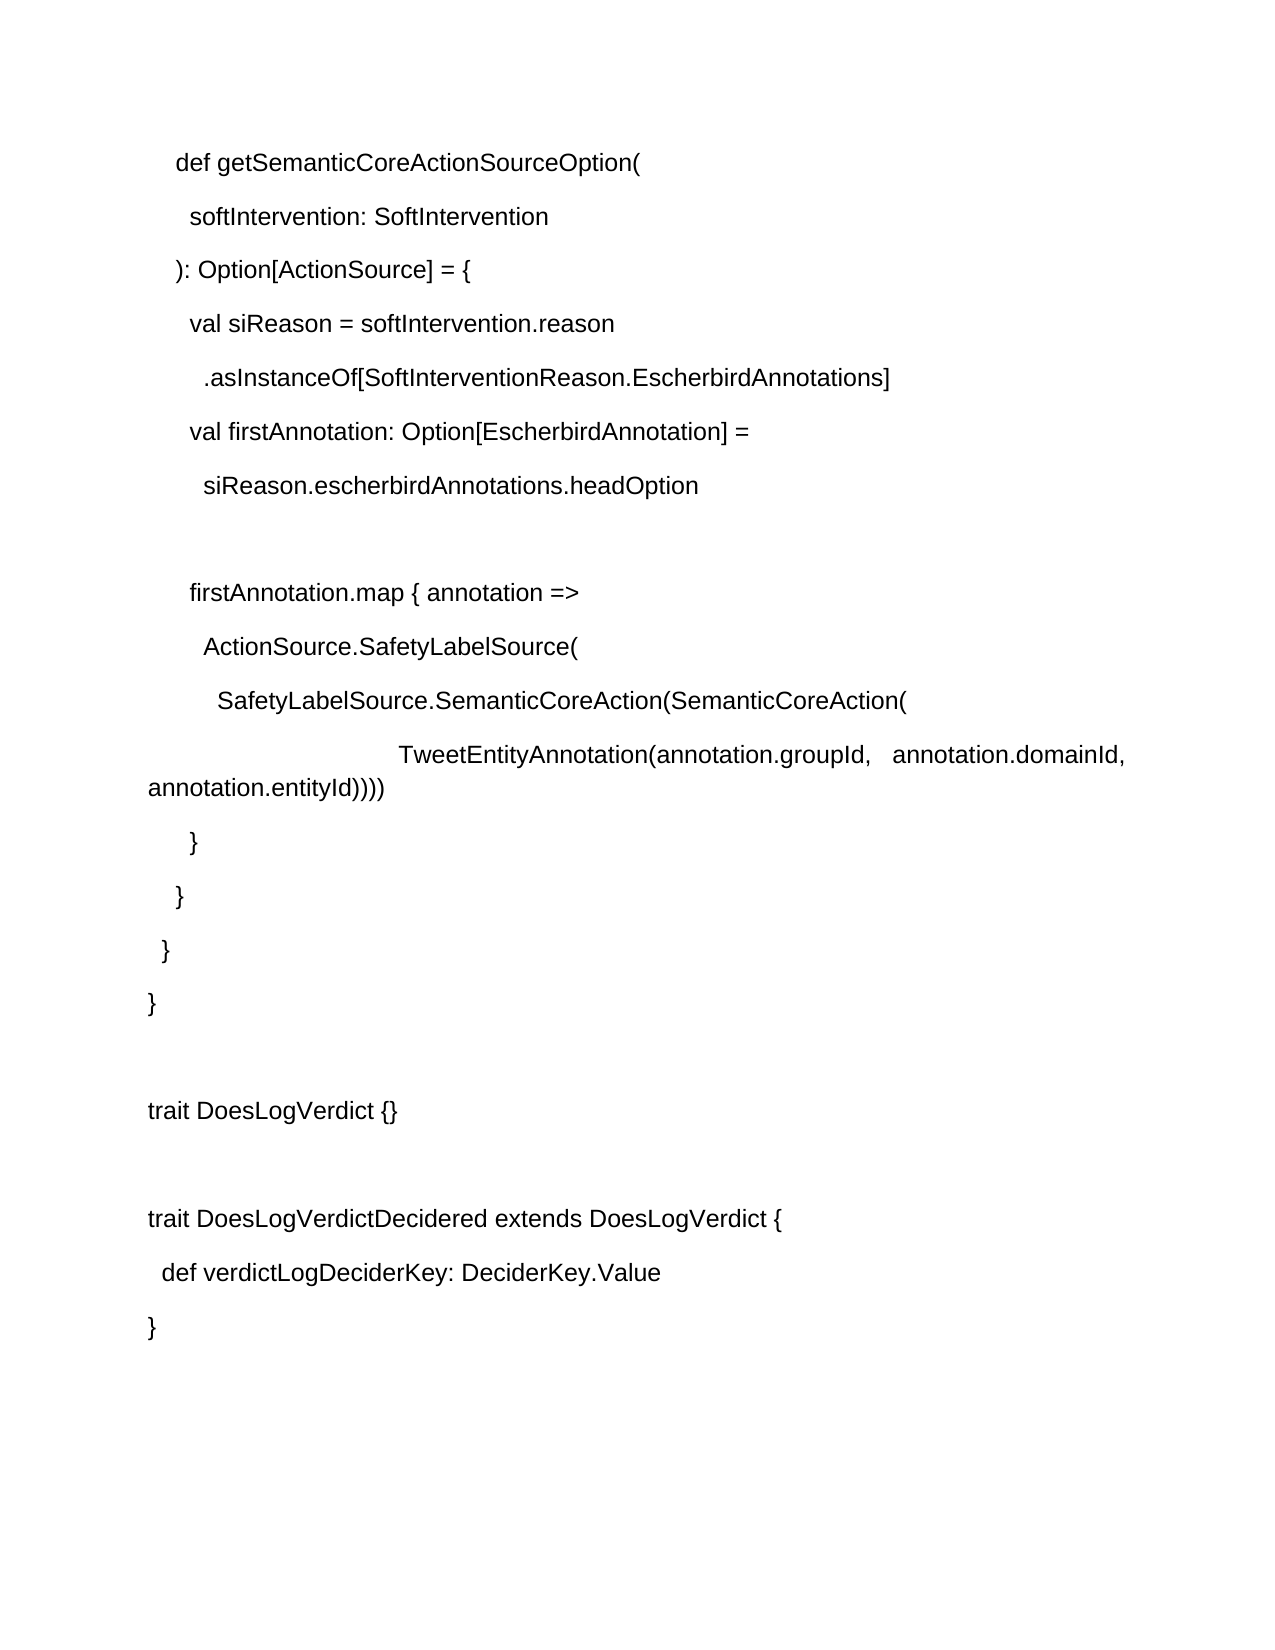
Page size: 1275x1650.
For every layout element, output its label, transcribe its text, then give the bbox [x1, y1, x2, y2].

text } [148, 827, 1127, 856]
text } [148, 1312, 1127, 1340]
text TweetEntityAnnotation(annotation.groupId, annotation.domainId, annotation.entityId)))) [148, 740, 1127, 802]
text firstAnnotation.map { annotation => [148, 578, 1127, 607]
text } [148, 934, 1127, 963]
text trait DoesLogVerdict {} [148, 1096, 1127, 1125]
text val firstAnnotation: Option[EscherbirdAnnotation] = [148, 417, 1127, 446]
text trait DoesLogVerdictDecidered extends DoesLogVerdict { [148, 1204, 1127, 1233]
text ActionSource.SafetyLabelSource( [148, 632, 1127, 661]
text .asInstanceOf[SoftInterventionReason.EscherbirdAnnotations] [148, 363, 1127, 392]
text ): Option[ActionSource] = { [148, 255, 1127, 284]
text } [148, 881, 1127, 909]
text val siReason = softIntervention.reason [148, 309, 1127, 338]
text softIntervention: SoftIntervention [148, 201, 1127, 230]
text def verdictLogDeciderKey: DeciderKey.Value [148, 1258, 1127, 1286]
text SafetyLabelSource.SemanticCoreAction(SemanticCoreAction( [148, 686, 1127, 715]
text siReason.escherbirdAnnotations.headOption [148, 471, 1127, 499]
text } [148, 988, 1127, 1017]
text def getSemanticCoreActionSourceOption( [148, 148, 1127, 176]
